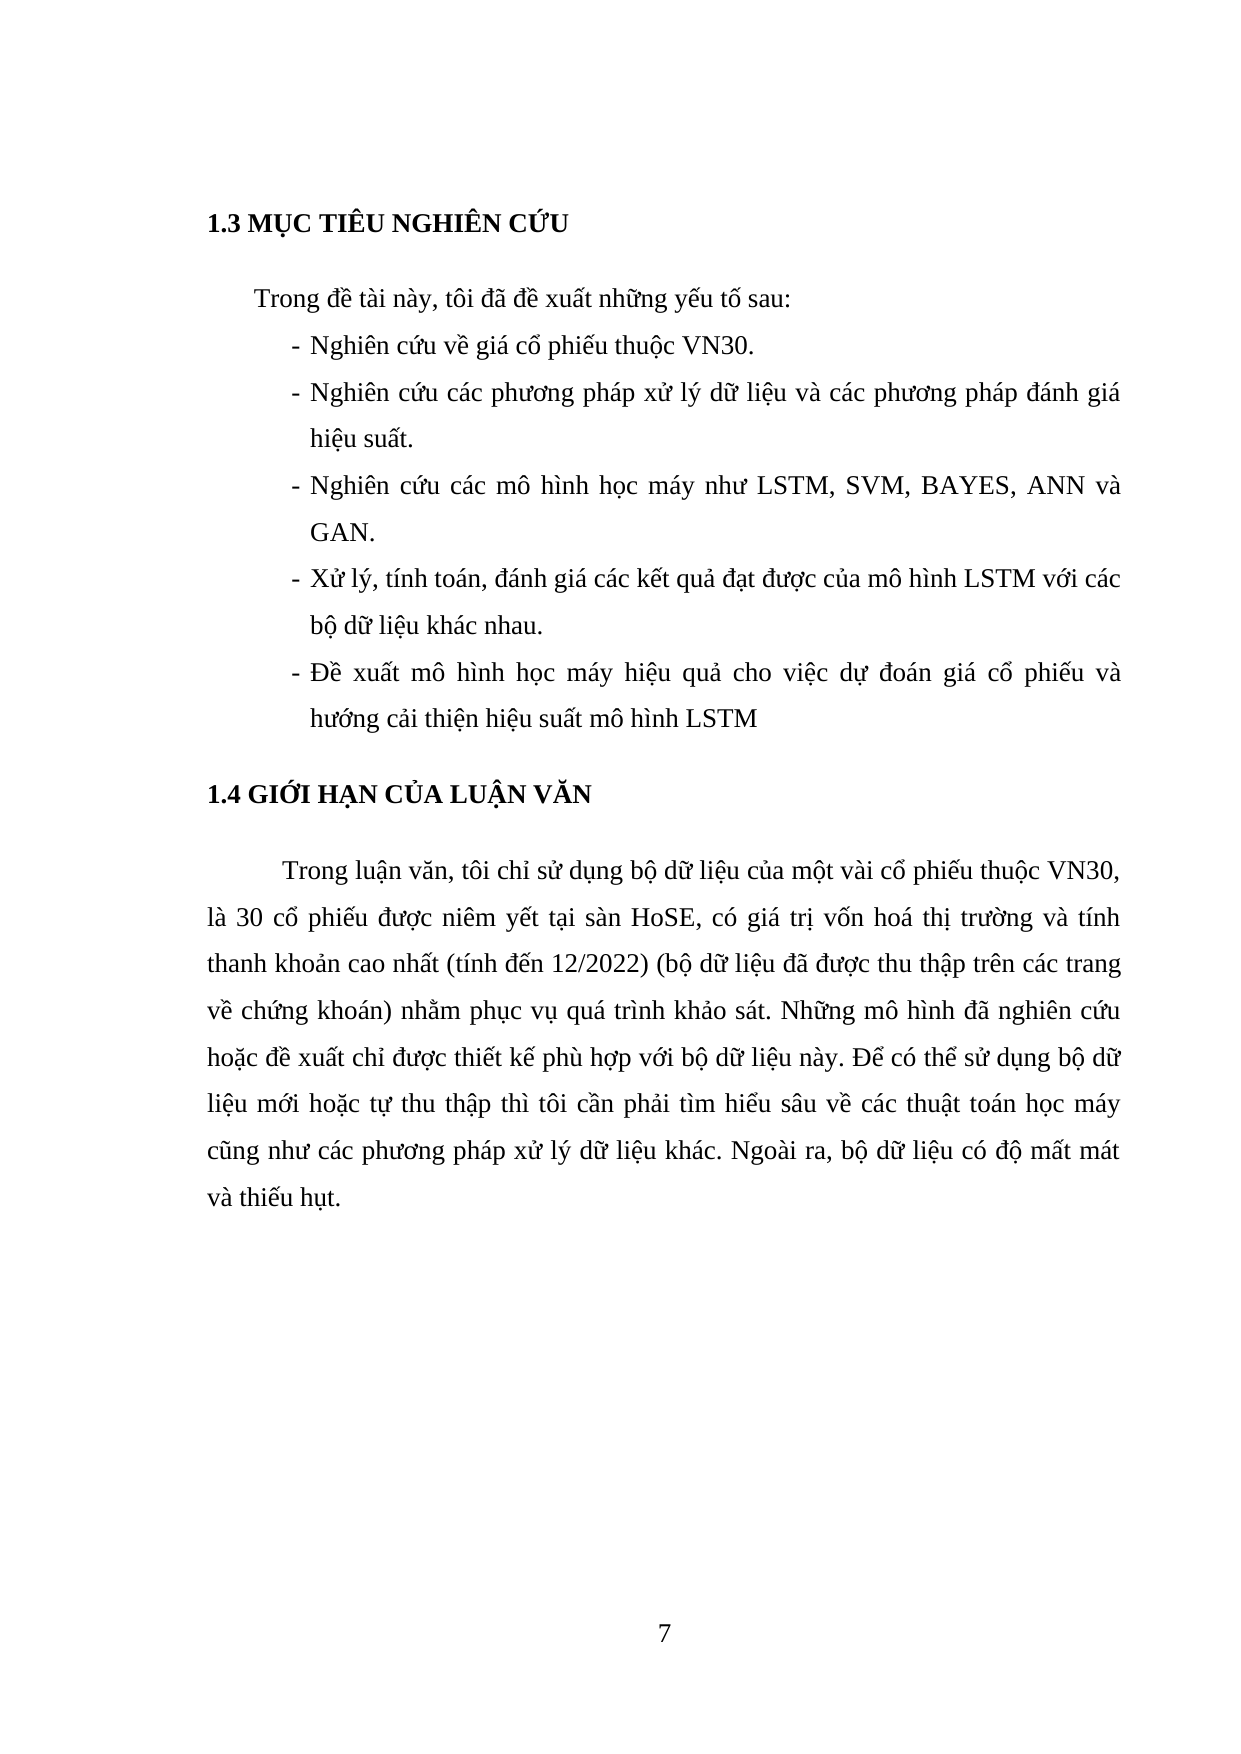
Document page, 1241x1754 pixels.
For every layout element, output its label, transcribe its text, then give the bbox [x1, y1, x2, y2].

subtitle 1.4 GIỚI HẠN CỦA LUẬN VĂN [207, 778, 1122, 809]
list Nghiên cứu các phương pháp xử lý dữ liệu và các phương pháp đánh giá hiệu suất. [291, 376, 1122, 454]
list Xử lý, tính toán, đánh giá các kết quả đạt được của mô hình LSTM với các bộ dữ liệu khác nhau. [291, 563, 1122, 640]
subtitle 1.3 MỤC TIÊU NGHIÊN CỨU [207, 207, 1122, 238]
list Đề xuất mô hình học máy hiệu quả cho việc dự đoán giá cổ phiếu và hướng cải thiện hiệu suất mô hình LSTM [291, 656, 1122, 734]
text Trong đề tài này, tôi đã đề xuất những yếu tố sau: [207, 283, 1122, 314]
list Nghiên cứu về giá cổ phiếu thuộc VN30. [291, 329, 1122, 360]
text Trong luận văn, tôi chỉ sử dụng bộ dữ liệu của một vài cổ phiếu thuộc VN30, là 30 cổ phiếu được niêm yết tại sàn HoSE, có giá trị vốn hoá thị trường và tính thanh khoản cao nhất (tính đến 12/2022) (bộ dữ liệu đã được thu thập trên các trang về chứng khoán) nhằm phục vụ quá trình khảo sát. Những mô hình đã nghiên cứu hoặc đề xuất chỉ được thiết kế phù hợp với bộ dữ liệu này. Để có thể sử dụng bộ dữ liệu mới hoặc tự thu thập thì tôi cần phải tìm hiểu sâu về các thuật toán học máy cũng như các phương pháp xử lý dữ liệu khác. Ngoài ra, bộ dữ liệu có độ mất mát và thiếu hụt. [207, 854, 1122, 1212]
list Nghiên cứu các mô hình học máy như LSTM, SVM, BAYES, ANN và GAN. [291, 469, 1122, 547]
